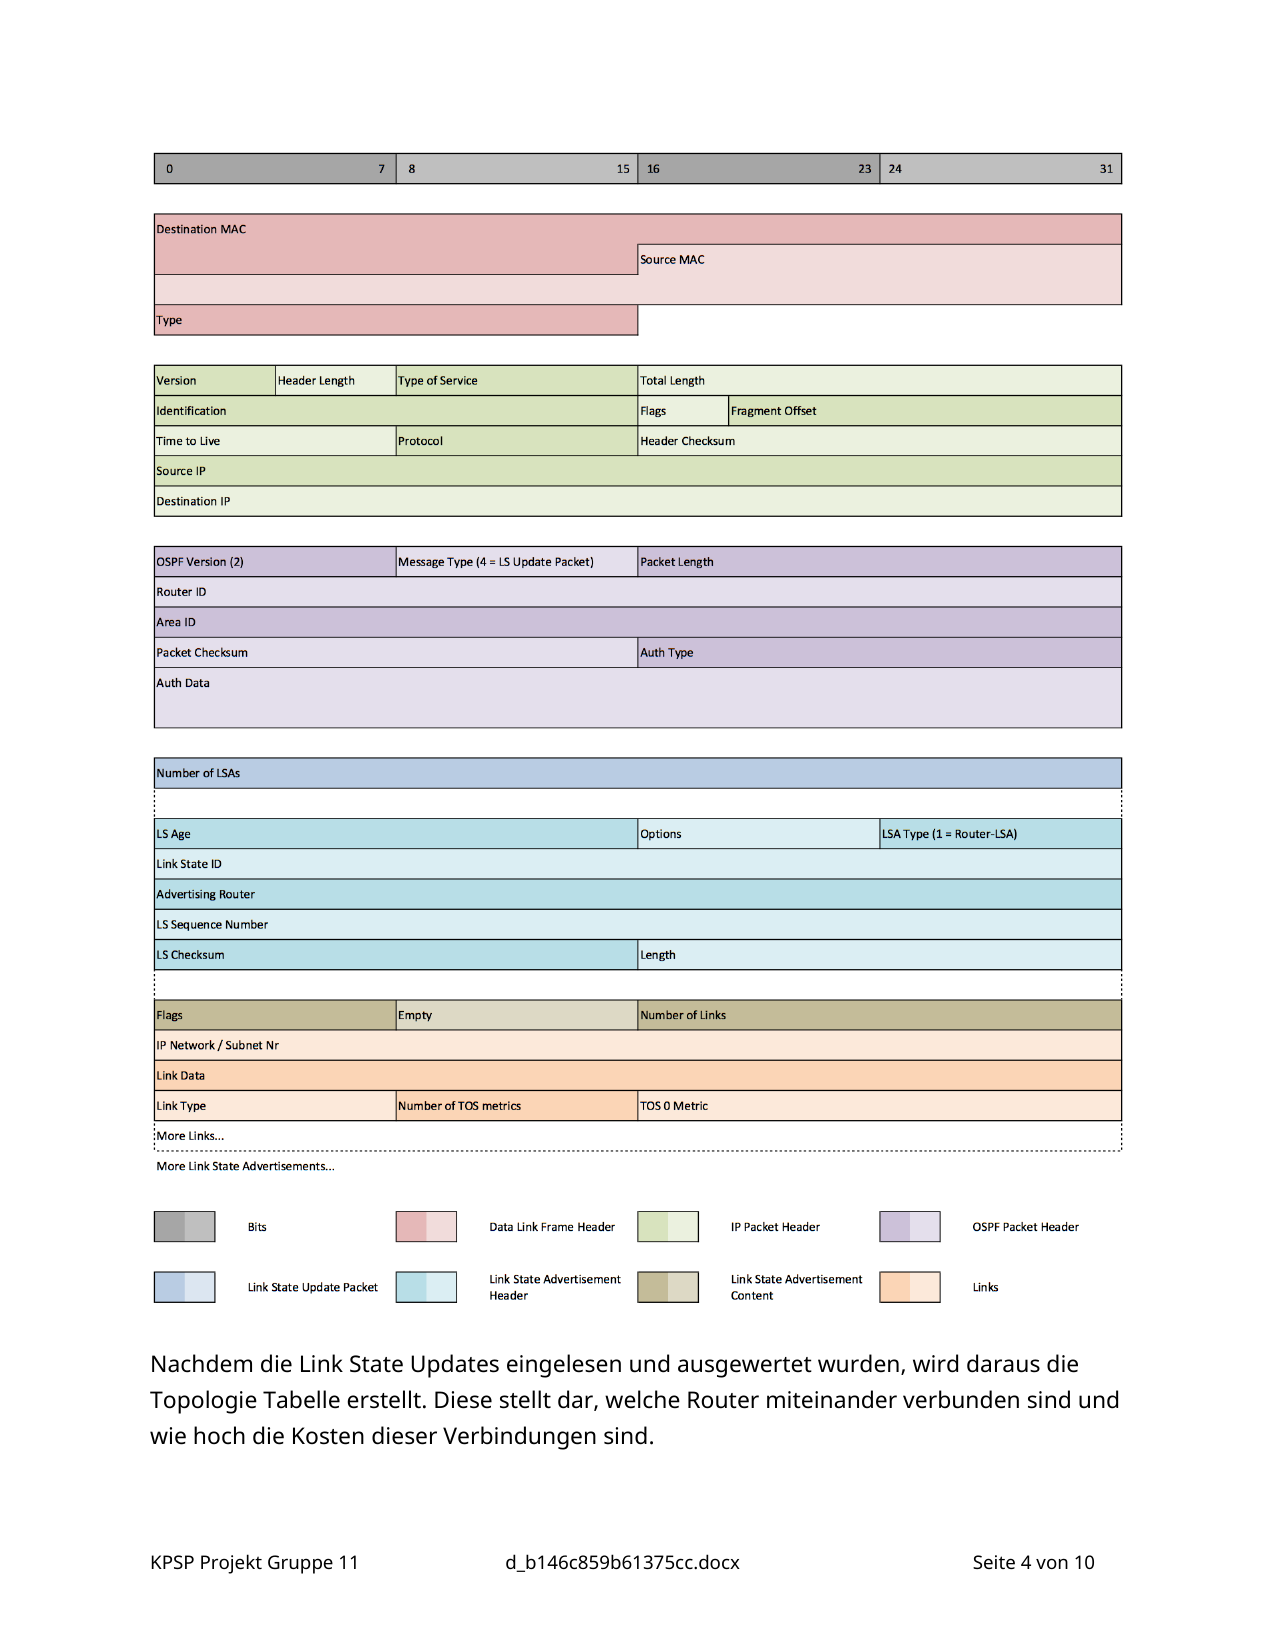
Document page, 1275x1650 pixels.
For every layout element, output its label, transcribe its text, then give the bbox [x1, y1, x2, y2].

text Nachdem die Link State Updates eingelesen und ausgewertet wurden, wird daraus die Topologie Tabelle erstellt. Diese stellt dar, welche Router miteinander verbunden sind und wie hoch die Kosten dieser Verbindungen sind. [150, 1348, 1125, 1451]
picture [150, 150, 1125, 1309]
